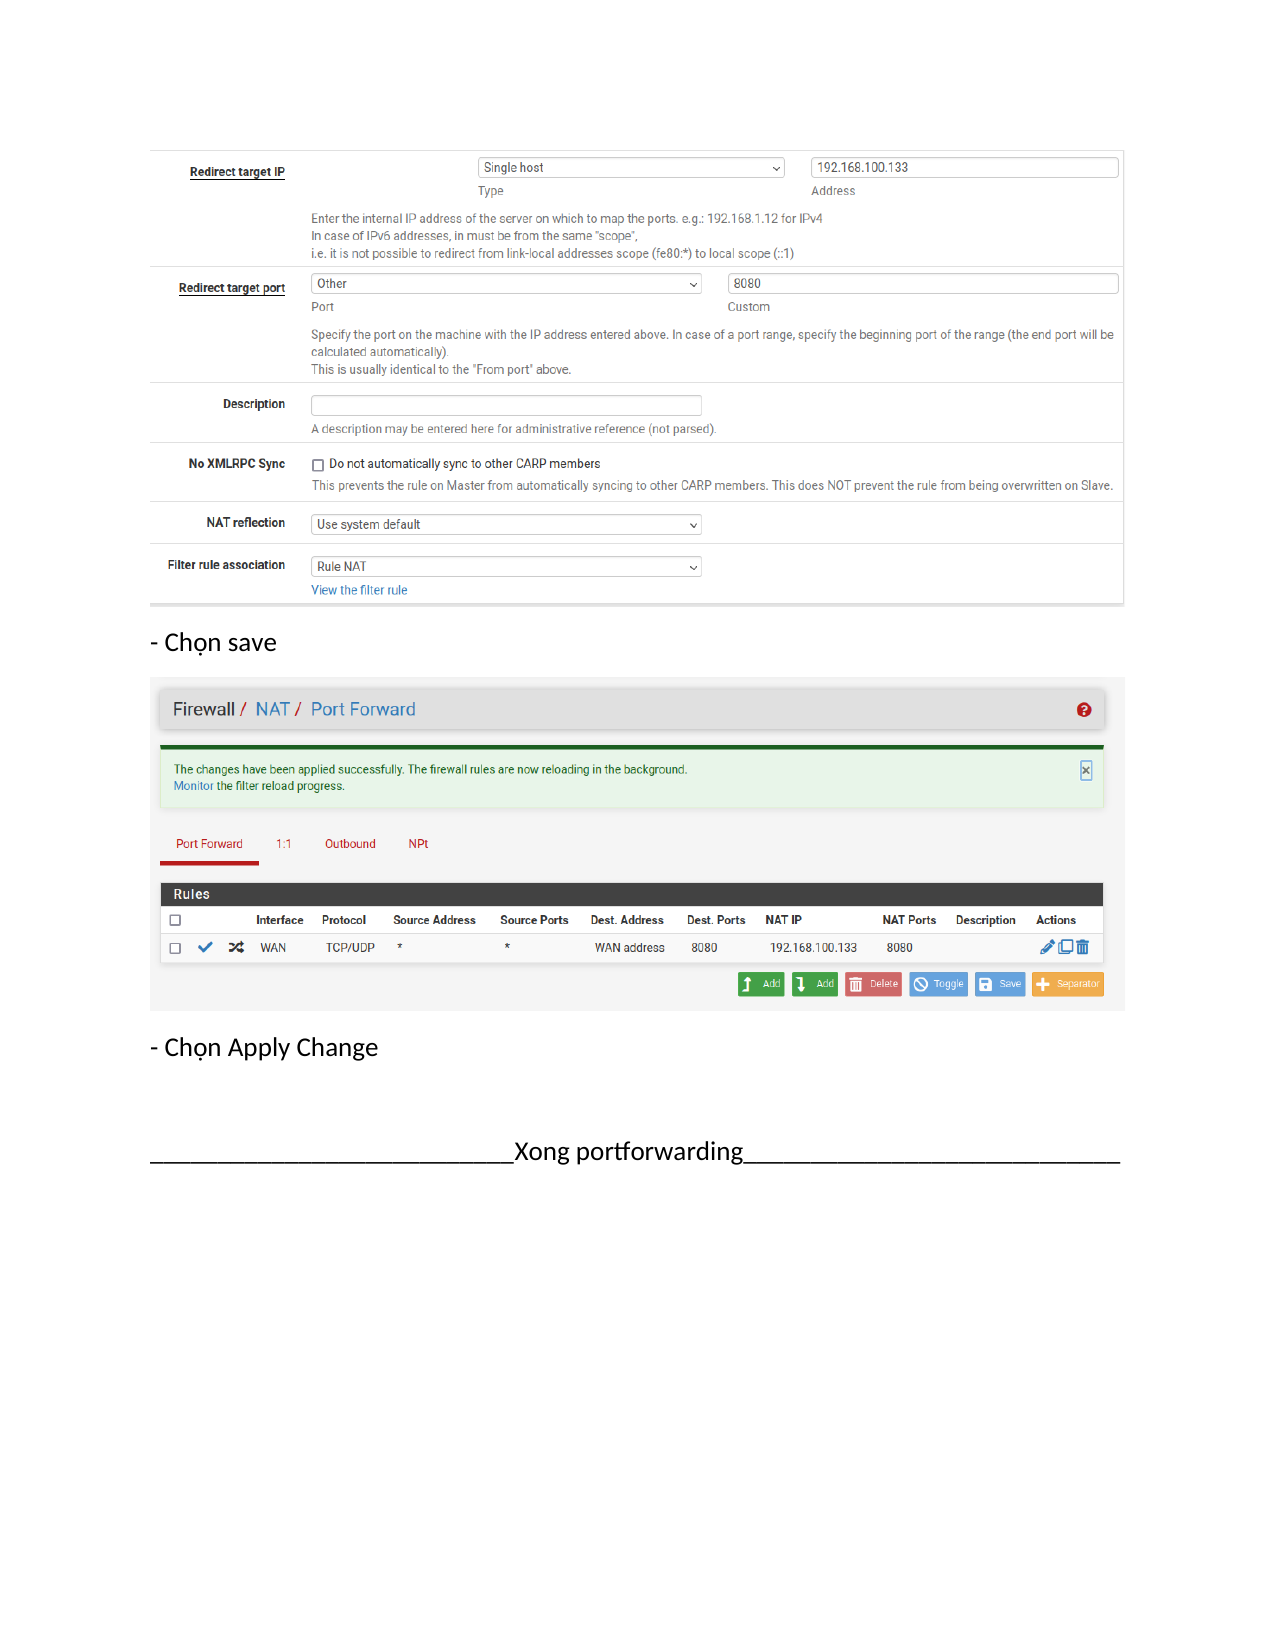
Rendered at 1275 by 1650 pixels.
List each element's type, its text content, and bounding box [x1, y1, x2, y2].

picture [150, 677, 1125, 1011]
picture [150, 150, 1125, 607]
text ___________________________Xong portforwarding____________________________ [150, 1134, 1125, 1167]
text - Chọn save [150, 625, 1125, 658]
text - Chọn Apply Change [150, 1030, 1125, 1063]
